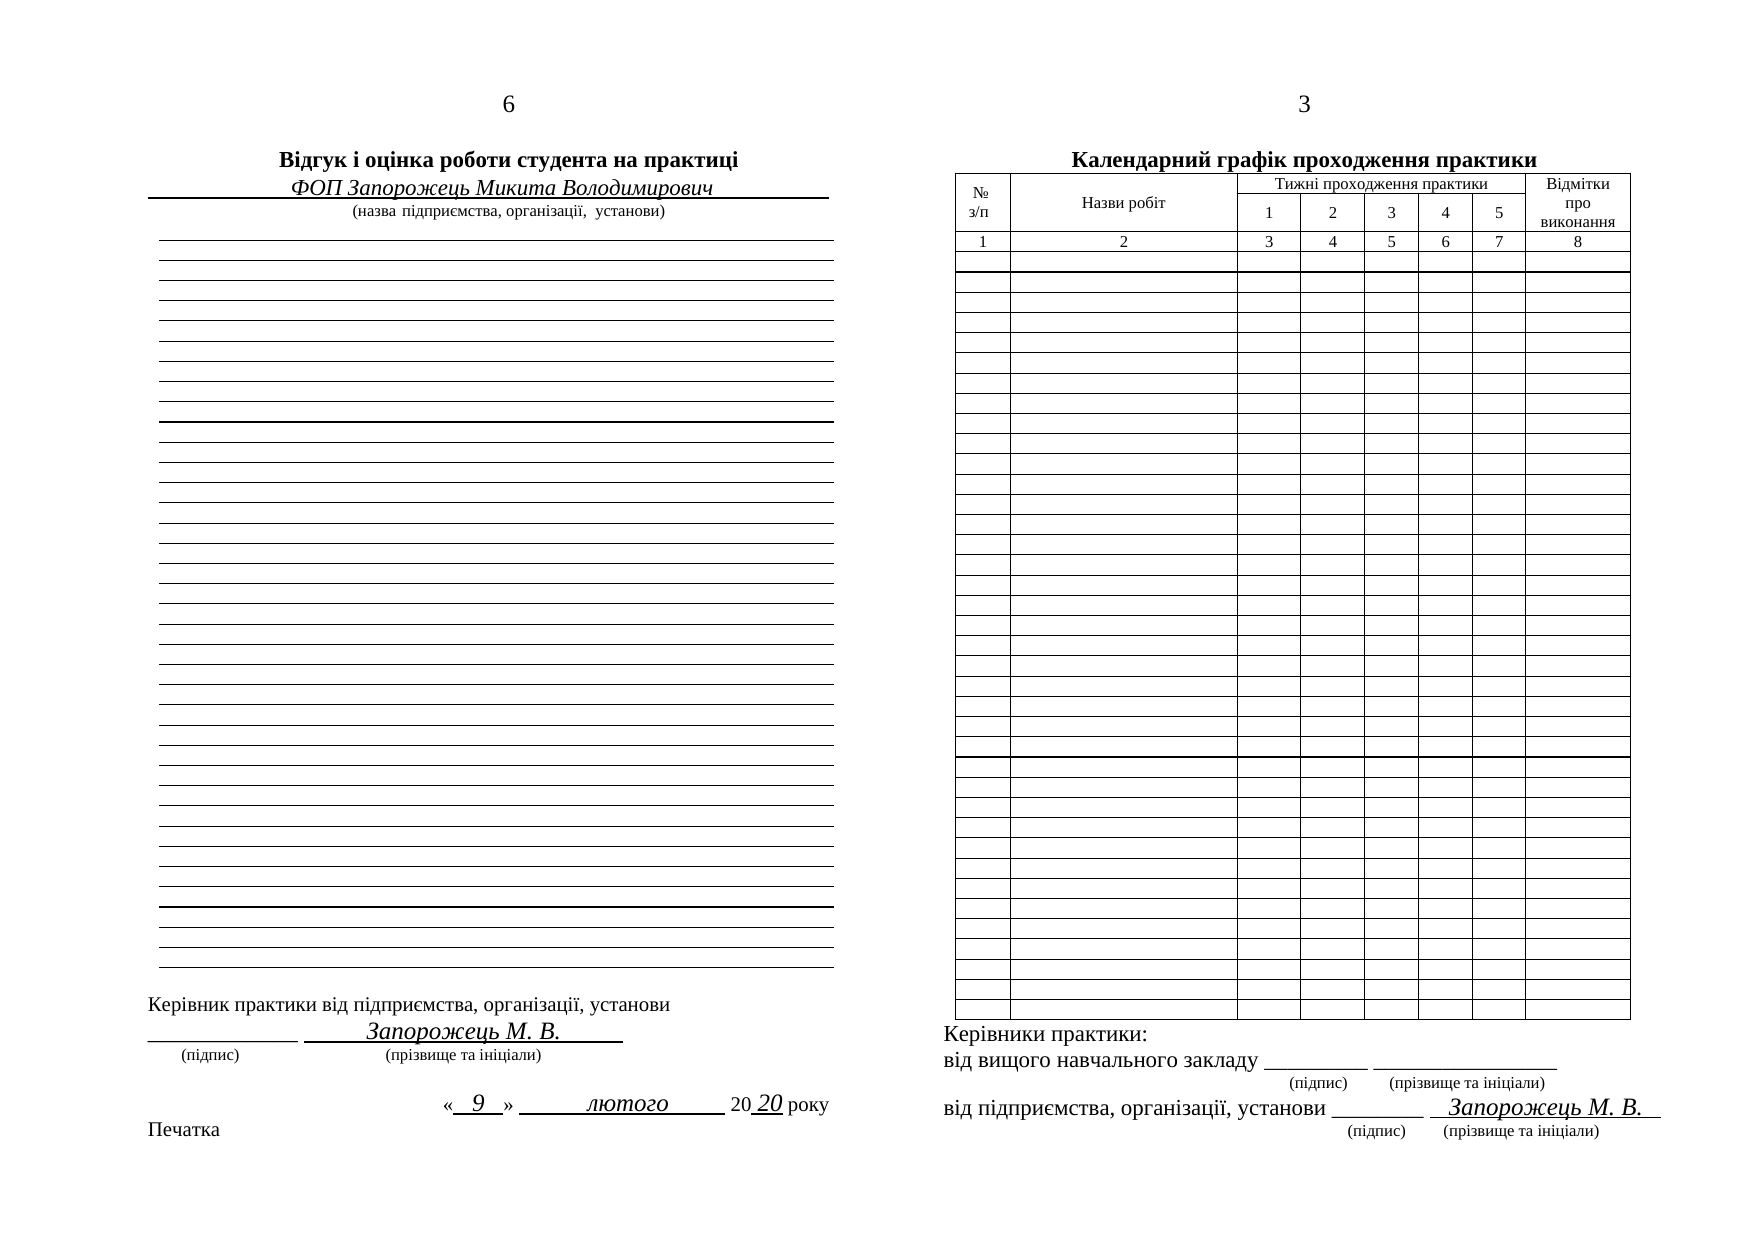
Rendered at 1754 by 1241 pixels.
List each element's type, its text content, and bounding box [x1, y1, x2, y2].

table_cell [1419, 515, 1472, 534]
table_cell [1419, 758, 1472, 777]
table_cell [1473, 293, 1525, 312]
table_cell [1473, 616, 1525, 635]
table_cell [159, 423, 834, 442]
table_cell [1365, 374, 1418, 393]
table_cell [1473, 1000, 1525, 1019]
table_cell [1011, 697, 1237, 716]
table_cell [956, 697, 1010, 716]
table_cell [1365, 859, 1418, 878]
text Календарний графік проходження практики [943, 146, 1665, 172]
table_cell [1419, 414, 1472, 433]
table_cell [1365, 252, 1418, 271]
table_cell [1301, 313, 1364, 332]
table_cell [956, 353, 1010, 372]
table_cell [1526, 454, 1630, 473]
table_cell [1238, 677, 1300, 696]
table_cell [1473, 677, 1525, 696]
table_cell [1301, 758, 1364, 777]
table_cell [1526, 636, 1630, 655]
table_cell [1526, 596, 1630, 615]
table_cell [1301, 879, 1364, 898]
table_cell [956, 394, 1010, 413]
table_cell [1365, 333, 1418, 352]
table_cell [1301, 798, 1364, 817]
table_cell [1526, 778, 1630, 797]
table_cell [159, 766, 834, 785]
table_cell [1365, 515, 1418, 534]
table_cell [1301, 899, 1364, 918]
table_cell [1238, 1000, 1300, 1019]
table_cell [1238, 697, 1300, 716]
text Відгук і оцінка роботи студента на практиці [148, 146, 869, 172]
table_cell 5 [1473, 194, 1525, 231]
table_cell [1473, 596, 1525, 615]
table_cell [1301, 252, 1364, 271]
table_cell [1365, 454, 1418, 473]
table_cell [1301, 677, 1364, 696]
table_cell 4 [1301, 232, 1364, 251]
table_cell [1419, 555, 1472, 574]
table_cell [1526, 838, 1630, 857]
table_cell [1301, 374, 1364, 393]
table_cell 4 [1419, 194, 1472, 231]
table_cell [1301, 939, 1364, 958]
table_header Тижні проходження практики [1238, 174, 1525, 193]
table_cell 5 [1365, 232, 1418, 251]
table_cell [956, 1000, 1010, 1019]
table_cell [159, 645, 834, 664]
table_cell [1011, 576, 1237, 595]
table_cell [1011, 596, 1237, 615]
table_cell [1301, 859, 1364, 878]
table_cell [1238, 434, 1300, 453]
table_cell [1011, 737, 1237, 756]
table_cell [1011, 980, 1237, 999]
table_cell [159, 584, 834, 603]
table_cell [956, 475, 1010, 494]
table_cell [1238, 656, 1300, 676]
table_cell [1526, 576, 1630, 595]
table_cell [1419, 859, 1472, 878]
table_cell [1419, 434, 1472, 453]
table_cell [1011, 939, 1237, 958]
table_cell [956, 515, 1010, 534]
table_cell [1365, 636, 1418, 655]
table_cell [956, 758, 1010, 777]
table_cell [1301, 475, 1364, 494]
table_cell [1365, 353, 1418, 372]
table_cell [1526, 414, 1630, 433]
table_cell [956, 960, 1010, 979]
table_cell [1238, 555, 1300, 574]
table_cell [956, 919, 1010, 938]
table_cell [159, 402, 834, 421]
table_cell [956, 333, 1010, 352]
table_cell [1526, 333, 1630, 352]
table_cell [1301, 273, 1364, 292]
table_cell [1238, 515, 1300, 534]
table_cell [1365, 576, 1418, 595]
table_cell [1473, 717, 1525, 736]
table_cell [1473, 859, 1525, 878]
table_cell [1365, 737, 1418, 756]
table_cell [956, 656, 1010, 676]
table_cell [1301, 838, 1364, 857]
table_cell [1473, 475, 1525, 494]
table_cell [1526, 475, 1630, 494]
table_cell [1011, 960, 1237, 979]
table_cell [159, 564, 834, 583]
table_cell [956, 576, 1010, 595]
table_cell [1365, 798, 1418, 817]
table_cell [1238, 737, 1300, 756]
table_cell [956, 495, 1010, 514]
table_cell [1526, 899, 1630, 918]
table_cell [1011, 899, 1237, 918]
table_cell [1419, 333, 1472, 352]
text 6 [148, 89, 869, 117]
table_cell [1419, 293, 1472, 312]
table_cell [1301, 656, 1364, 676]
table_cell [1011, 879, 1237, 898]
table_cell [1011, 475, 1237, 494]
table_cell [956, 818, 1010, 837]
table_cell [1526, 394, 1630, 413]
table_cell [159, 443, 834, 462]
table_cell [159, 483, 834, 502]
table_cell [1365, 818, 1418, 837]
table_cell [1419, 798, 1472, 817]
table_cell [1526, 758, 1630, 777]
table_cell [956, 252, 1010, 271]
table_cell [1238, 980, 1300, 999]
table_cell 8 [1526, 232, 1630, 251]
table_cell [956, 798, 1010, 817]
table_cell [1473, 960, 1525, 979]
table_cell [1301, 737, 1364, 756]
table_cell [159, 746, 834, 765]
table_cell [1419, 879, 1472, 898]
table_cell [1238, 475, 1300, 494]
table_cell [1473, 273, 1525, 292]
table_cell [1419, 980, 1472, 999]
table_cell [1238, 374, 1300, 393]
table_cell [1473, 374, 1525, 393]
table_cell [1301, 576, 1364, 595]
table_cell [1238, 616, 1300, 635]
table_cell [1365, 616, 1418, 635]
table_cell 6 [1419, 232, 1472, 251]
table_cell [1238, 919, 1300, 938]
table_cell [159, 685, 834, 704]
table_cell [956, 273, 1010, 292]
table_cell [1473, 495, 1525, 514]
table_cell [1238, 535, 1300, 554]
table_cell [1419, 252, 1472, 271]
table_cell [1419, 899, 1472, 918]
table_cell [956, 555, 1010, 574]
table_cell [159, 928, 834, 947]
table_cell [1473, 414, 1525, 433]
table_cell [956, 859, 1010, 878]
table_cell [956, 293, 1010, 312]
table_cell [1365, 535, 1418, 554]
table_cell [1238, 960, 1300, 979]
table_cell [1238, 495, 1300, 514]
table_cell [1473, 333, 1525, 352]
table_cell [1301, 778, 1364, 797]
table_cell [1473, 313, 1525, 332]
table_cell [1365, 313, 1418, 332]
table_cell [1238, 717, 1300, 736]
table_cell [1526, 939, 1630, 958]
table_cell [1011, 778, 1237, 797]
table_cell [956, 636, 1010, 655]
table_cell [159, 867, 834, 886]
table_cell [1301, 596, 1364, 615]
table_cell [1365, 394, 1418, 413]
table_cell [1473, 252, 1525, 271]
table_cell [1365, 960, 1418, 979]
text « 9 » лютого 20 20 року [148, 1088, 869, 1117]
table_cell [1526, 879, 1630, 898]
table_cell [1473, 515, 1525, 534]
table_cell [1238, 899, 1300, 918]
table_cell [1473, 838, 1525, 857]
text Керівник практики від підприємства, організації, установи [148, 992, 869, 1016]
text ФОП Запорожець Микита Володимирович [148, 172, 869, 201]
table_cell [1011, 717, 1237, 736]
table_cell [1473, 899, 1525, 918]
table_cell 2 [1301, 194, 1364, 231]
table_cell [1419, 1000, 1472, 1019]
table_cell [1419, 960, 1472, 979]
table_cell [956, 454, 1010, 473]
table_cell [1526, 535, 1630, 554]
table_cell [1473, 576, 1525, 595]
table_cell [159, 625, 834, 644]
table_cell [1526, 616, 1630, 635]
table_cell [1419, 656, 1472, 676]
text від вищого навчального закладу _________ ________________ [943, 1047, 1665, 1073]
table_cell [1419, 475, 1472, 494]
table_cell [956, 616, 1010, 635]
table_cell [1011, 818, 1237, 837]
table_cell [1365, 656, 1418, 676]
table_cell [1238, 273, 1300, 292]
table_cell [1365, 919, 1418, 938]
table_cell [1473, 818, 1525, 837]
table_cell [1011, 353, 1237, 372]
table_cell [159, 948, 834, 967]
table_cell [1011, 919, 1237, 938]
table_cell [1301, 353, 1364, 372]
table_cell [1526, 980, 1630, 999]
table_cell [1238, 293, 1300, 312]
table_cell [956, 717, 1010, 736]
table_cell [1365, 414, 1418, 433]
table_cell [1526, 656, 1630, 676]
table_cell [1011, 454, 1237, 473]
table_cell [159, 908, 834, 927]
table_cell [1419, 919, 1472, 938]
table_cell [1365, 1000, 1418, 1019]
table_cell [1526, 960, 1630, 979]
table_cell [1301, 535, 1364, 554]
table_cell [1419, 616, 1472, 635]
table_cell [1473, 778, 1525, 797]
table_header № з/п [956, 174, 1010, 231]
table_cell [1238, 939, 1300, 958]
table_cell [956, 899, 1010, 918]
table_cell [956, 535, 1010, 554]
table_cell 1 [1238, 194, 1300, 231]
table_cell [1419, 535, 1472, 554]
table_cell [159, 261, 834, 280]
table_cell [956, 596, 1010, 615]
table_cell [1011, 636, 1237, 655]
table_cell [1365, 697, 1418, 716]
table_cell [1011, 394, 1237, 413]
table_cell [1526, 737, 1630, 756]
table_cell [1419, 313, 1472, 332]
table_cell [1011, 495, 1237, 514]
table_cell [1301, 697, 1364, 716]
table_cell [1473, 939, 1525, 958]
table_cell [1238, 313, 1300, 332]
table_cell [1011, 677, 1237, 696]
table_cell [1473, 798, 1525, 817]
table_cell [1011, 838, 1237, 857]
table_cell [956, 737, 1010, 756]
table_cell [1238, 333, 1300, 352]
table_cell [159, 827, 834, 846]
table_cell [1419, 596, 1472, 615]
table_cell [159, 544, 834, 563]
table_cell [1301, 515, 1364, 534]
table_cell [1526, 313, 1630, 332]
table_cell [956, 939, 1010, 958]
table_cell [1526, 273, 1630, 292]
table_cell [1365, 778, 1418, 797]
table_cell [1419, 576, 1472, 595]
table_cell [1473, 879, 1525, 898]
table_cell [956, 980, 1010, 999]
table_cell [159, 342, 834, 361]
table_cell [1011, 798, 1237, 817]
table_cell [1011, 374, 1237, 393]
table_cell [159, 887, 834, 906]
table_cell [1526, 252, 1630, 271]
text (підпис) (прізвище та ініціали) [943, 1121, 1665, 1140]
table_cell [1011, 293, 1237, 312]
table_cell [1419, 818, 1472, 837]
table_cell 7 [1473, 232, 1525, 251]
table_header Відмітки про виконання [1526, 174, 1630, 231]
table_cell [159, 281, 834, 300]
table_cell [1526, 859, 1630, 878]
table_cell [1526, 919, 1630, 938]
table_cell [1365, 879, 1418, 898]
table_cell [1365, 475, 1418, 494]
table_cell [159, 503, 834, 522]
table_cell [956, 313, 1010, 332]
table_cell [1011, 758, 1237, 777]
table_cell [1011, 859, 1237, 878]
table_cell [1238, 879, 1300, 898]
table_cell [1526, 677, 1630, 696]
table_cell [1238, 596, 1300, 615]
table_cell [1238, 636, 1300, 655]
table_cell [1526, 434, 1630, 453]
table_cell [1473, 697, 1525, 716]
table_cell [159, 301, 834, 320]
table_cell [1419, 838, 1472, 857]
table_cell [1473, 454, 1525, 473]
table_cell [1301, 333, 1364, 352]
table_cell [1526, 1000, 1630, 1019]
table_cell [1526, 353, 1630, 372]
table_cell [1365, 555, 1418, 574]
table_cell [1365, 939, 1418, 958]
table_cell [1238, 252, 1300, 271]
text (підпис) (прізвище та ініціали) [943, 1073, 1665, 1092]
table_cell [1419, 353, 1472, 372]
table_cell [1526, 515, 1630, 534]
table_cell [159, 665, 834, 684]
table_cell [1419, 778, 1472, 797]
table_cell [1011, 434, 1237, 453]
table_cell [1365, 758, 1418, 777]
table_cell [159, 786, 834, 805]
table_cell [1526, 293, 1630, 312]
table_cell [1419, 939, 1472, 958]
table_cell [1419, 717, 1472, 736]
table_cell [1365, 434, 1418, 453]
table_cell [1526, 495, 1630, 514]
table_cell [1301, 434, 1364, 453]
table_cell [1011, 616, 1237, 635]
table_cell [1419, 273, 1472, 292]
table_cell [1419, 737, 1472, 756]
table_cell [1365, 677, 1418, 696]
table_cell [1011, 414, 1237, 433]
table_cell [1301, 394, 1364, 413]
text Керівники практики: [943, 1020, 1665, 1047]
table_cell [1238, 778, 1300, 797]
table_cell [1365, 899, 1418, 918]
table_cell [1473, 758, 1525, 777]
table_cell [1473, 980, 1525, 999]
table_cell [1365, 838, 1418, 857]
text (підпис) (прізвище та ініціали) [148, 1045, 869, 1064]
table_cell [1473, 656, 1525, 676]
table_cell [1238, 414, 1300, 433]
table_cell [1011, 656, 1237, 676]
table_cell 3 [1365, 194, 1418, 231]
table_cell [1526, 818, 1630, 837]
table_cell [159, 362, 834, 381]
text (назва підприємства, організації, установи) [148, 201, 869, 220]
table_cell [956, 414, 1010, 433]
table_cell [956, 879, 1010, 898]
table_cell [1301, 616, 1364, 635]
table_cell [1238, 758, 1300, 777]
table_cell [1238, 798, 1300, 817]
table_cell [1301, 919, 1364, 938]
table_cell [1365, 596, 1418, 615]
text ____________ Запорожець М. В. [148, 1016, 869, 1045]
text Печатка [148, 1117, 869, 1141]
table_cell [1301, 636, 1364, 655]
table_cell [1011, 313, 1237, 332]
table_cell [1011, 515, 1237, 534]
table_cell [1011, 1000, 1237, 1019]
table_cell [159, 463, 834, 482]
table_cell [1238, 859, 1300, 878]
table_cell [1419, 495, 1472, 514]
table_cell [1011, 333, 1237, 352]
table_cell [1301, 980, 1364, 999]
table_cell [1419, 636, 1472, 655]
table_cell [1473, 353, 1525, 372]
text 3 [943, 89, 1665, 117]
table_cell [1238, 454, 1300, 473]
table_header [159, 241, 834, 260]
table_cell [1365, 495, 1418, 514]
table_cell [1301, 717, 1364, 736]
table_cell [1365, 980, 1418, 999]
table_cell [1301, 495, 1364, 514]
table_cell [1238, 818, 1300, 837]
table_cell [1238, 576, 1300, 595]
table_cell [1473, 394, 1525, 413]
table_cell 3 [1238, 232, 1300, 251]
table_cell [1473, 737, 1525, 756]
table_cell [956, 778, 1010, 797]
table_cell [1301, 1000, 1364, 1019]
table_cell [159, 382, 834, 401]
table_cell [1473, 434, 1525, 453]
table_cell [1365, 273, 1418, 292]
table_cell [956, 434, 1010, 453]
table_cell [956, 838, 1010, 857]
table_cell [1238, 838, 1300, 857]
table_cell [1011, 252, 1237, 271]
table_cell [956, 374, 1010, 393]
table_cell [1526, 717, 1630, 736]
table_cell [1526, 798, 1630, 817]
table_cell [1301, 454, 1364, 473]
table_cell [1238, 353, 1300, 372]
table_cell [1419, 697, 1472, 716]
table_cell [956, 677, 1010, 696]
table_cell [1301, 555, 1364, 574]
table_cell [1419, 454, 1472, 473]
table_cell [1301, 293, 1364, 312]
table_cell [1473, 535, 1525, 554]
table_cell [1301, 818, 1364, 837]
table_cell [1301, 414, 1364, 433]
table_cell 2 [1011, 232, 1237, 251]
table_cell [159, 604, 834, 623]
table_cell [1526, 697, 1630, 716]
table_cell [159, 806, 834, 826]
table_cell [1011, 535, 1237, 554]
table_cell [1238, 394, 1300, 413]
table_cell [159, 705, 834, 724]
table_cell [159, 726, 834, 745]
table_cell [1473, 555, 1525, 574]
table_cell [1011, 555, 1237, 574]
table_cell [1419, 374, 1472, 393]
table_cell [159, 524, 834, 543]
table_cell 1 [956, 232, 1010, 251]
table_cell [1419, 677, 1472, 696]
table_cell [1365, 717, 1418, 736]
table_cell [1526, 555, 1630, 574]
table_header Назви робіт [1011, 174, 1237, 231]
table_cell [1473, 919, 1525, 938]
table_cell [159, 321, 834, 341]
table_cell [159, 847, 834, 866]
text від підприємства, організації, установи ________ Запорожець М. В. [943, 1092, 1665, 1121]
table_cell [1011, 273, 1237, 292]
table_cell [1365, 293, 1418, 312]
table_cell [1473, 636, 1525, 655]
table_cell [1419, 394, 1472, 413]
table_cell [1526, 374, 1630, 393]
table_cell [1301, 960, 1364, 979]
